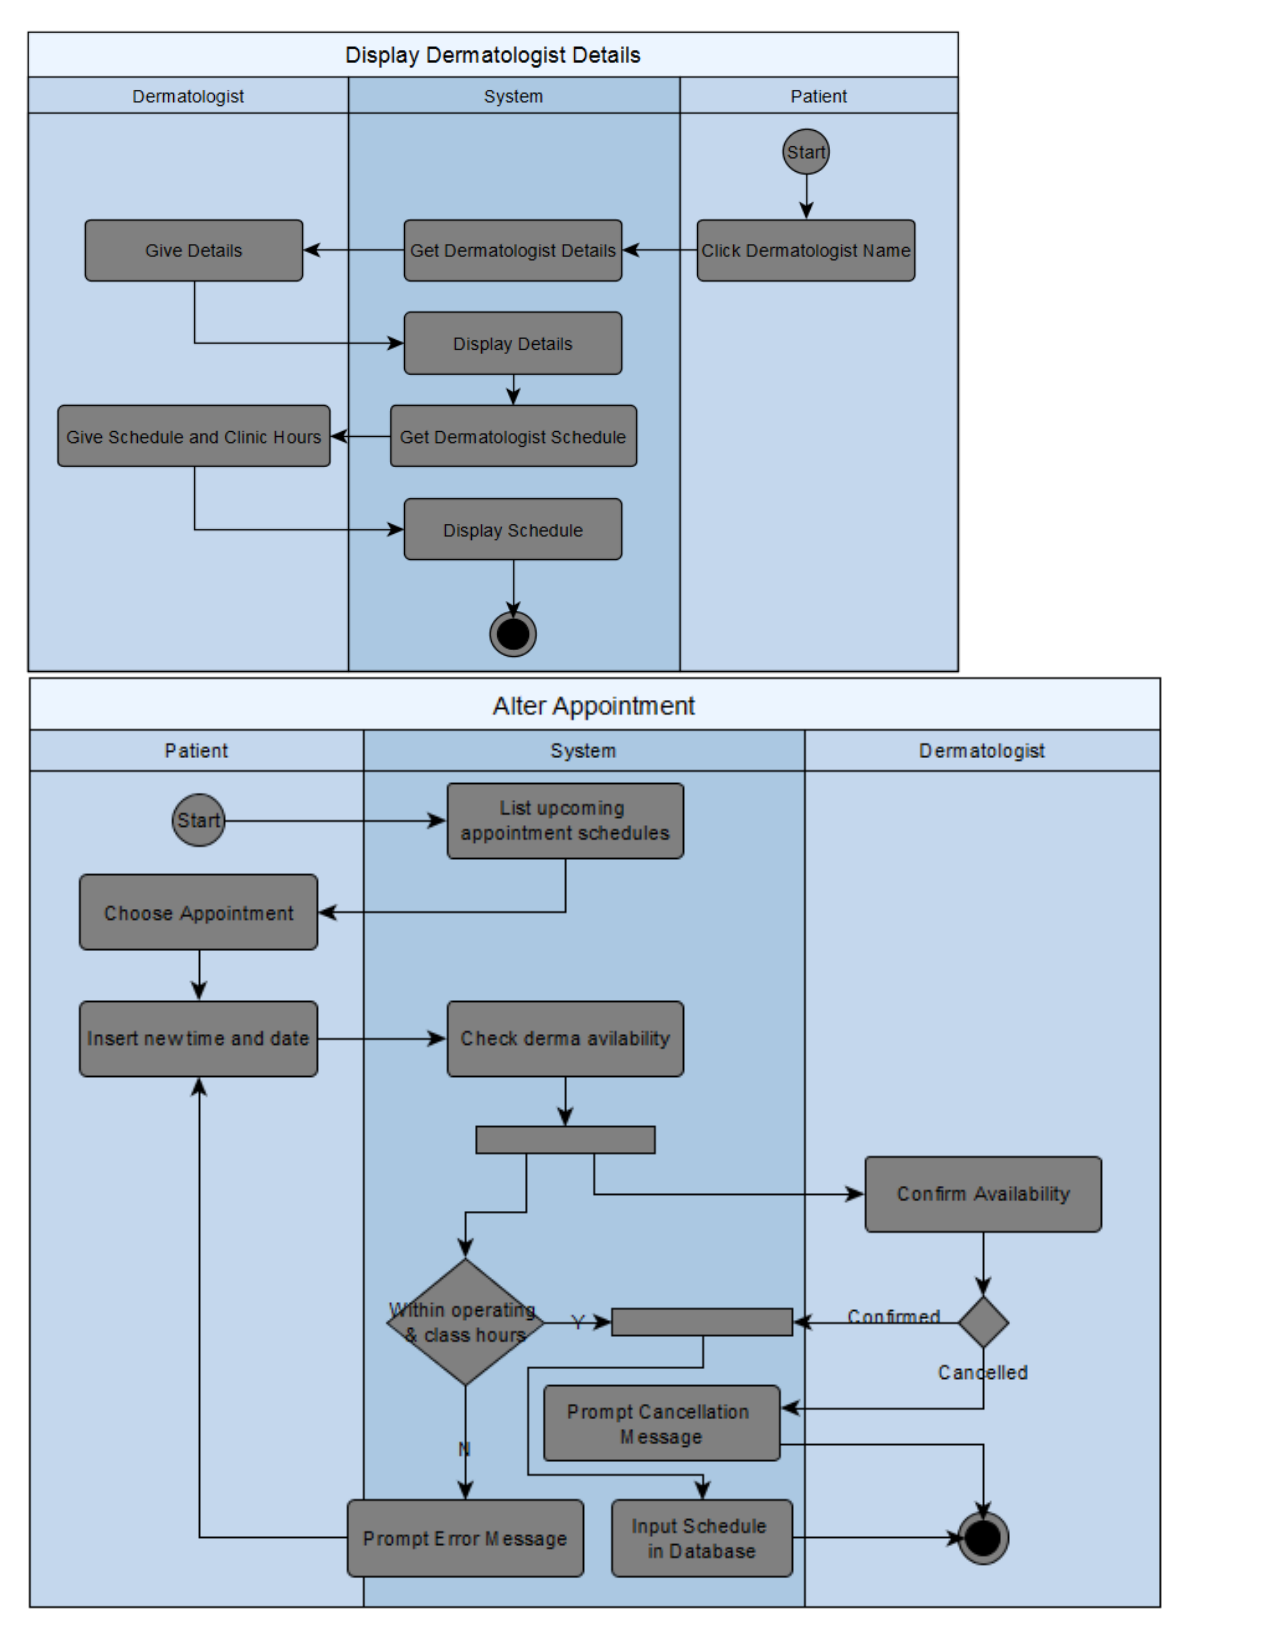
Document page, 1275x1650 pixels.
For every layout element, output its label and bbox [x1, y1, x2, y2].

picture [24, 28, 1165, 1609]
